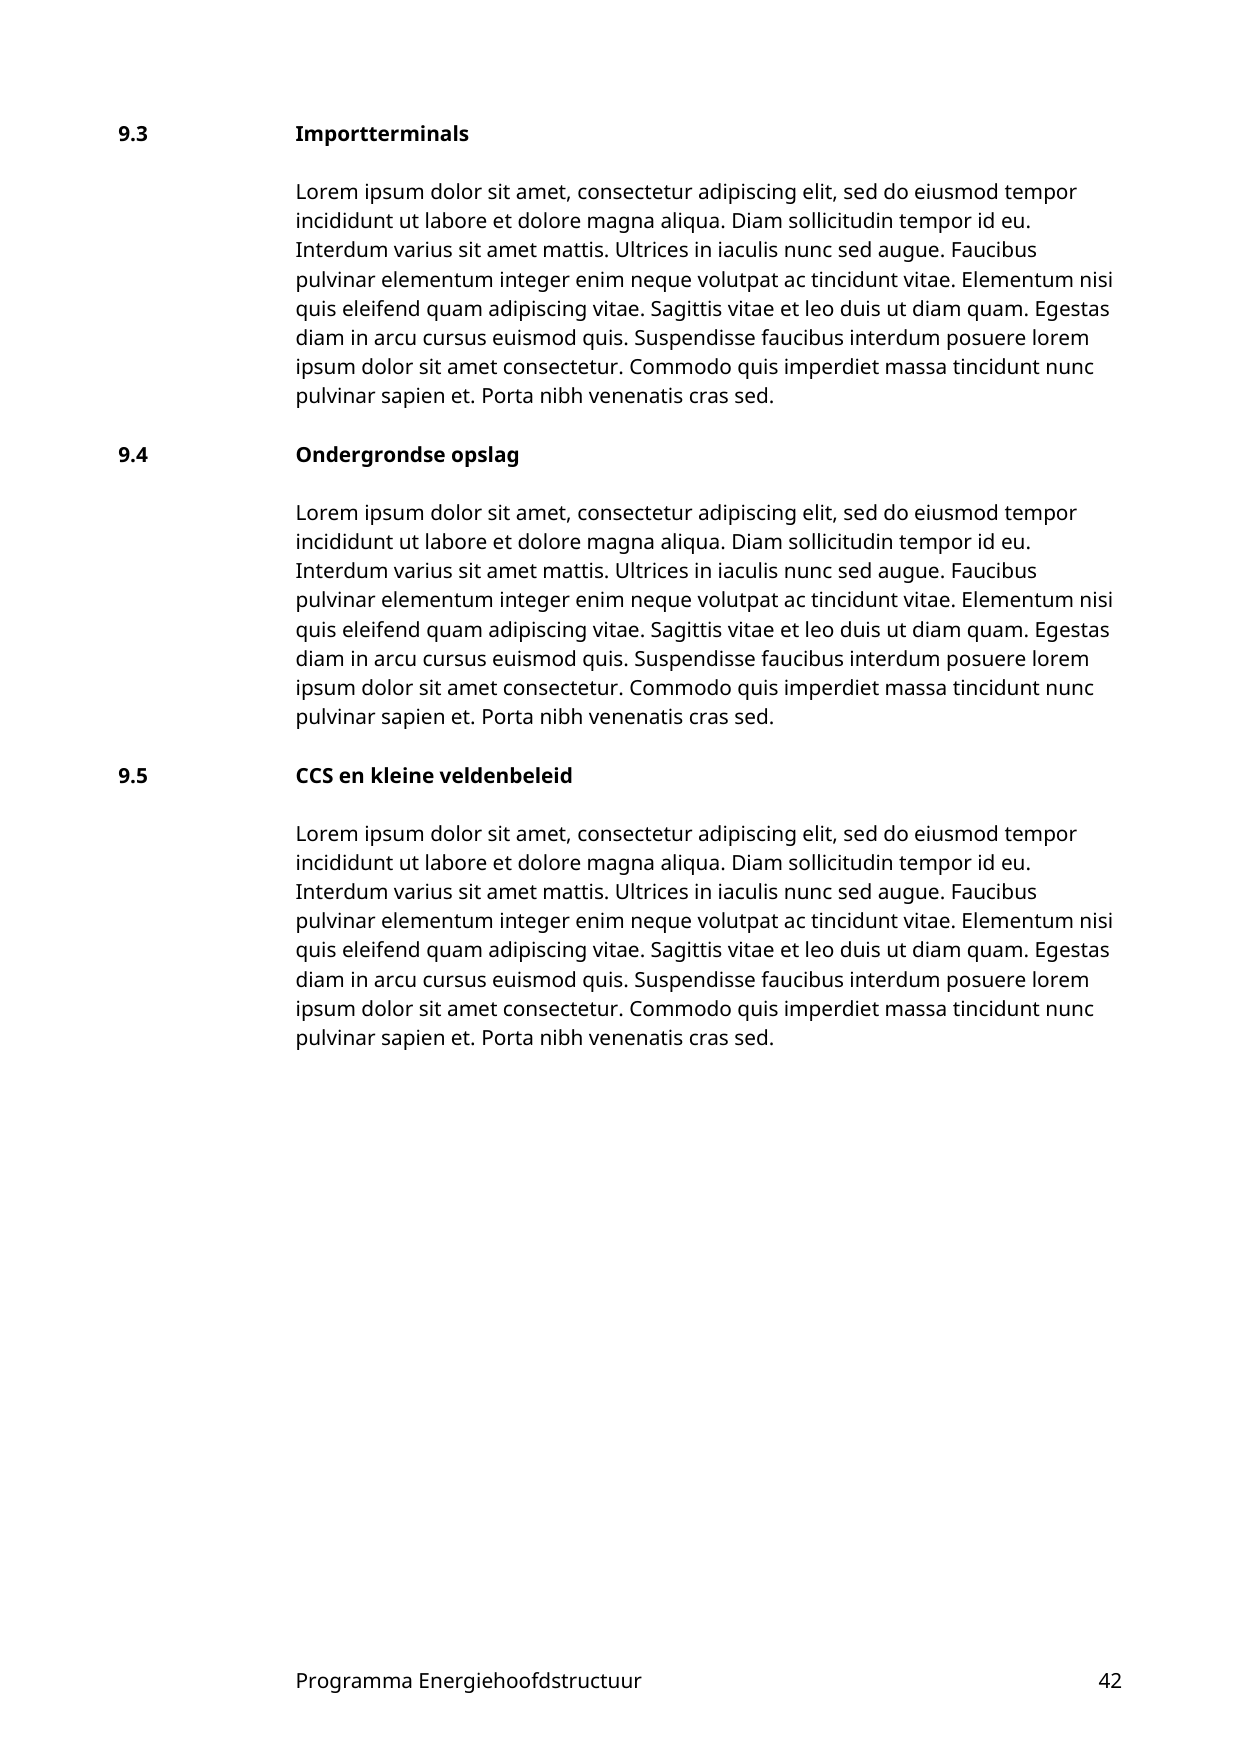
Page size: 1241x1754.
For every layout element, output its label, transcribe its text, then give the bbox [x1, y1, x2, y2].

text 9.4 Ondergrondse opslag [118, 439, 1122, 468]
text 9.3 Importterminals [118, 118, 1122, 147]
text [295, 176, 1122, 410]
text 9.5 CCS en kleine veldenbeleid [118, 760, 1122, 789]
